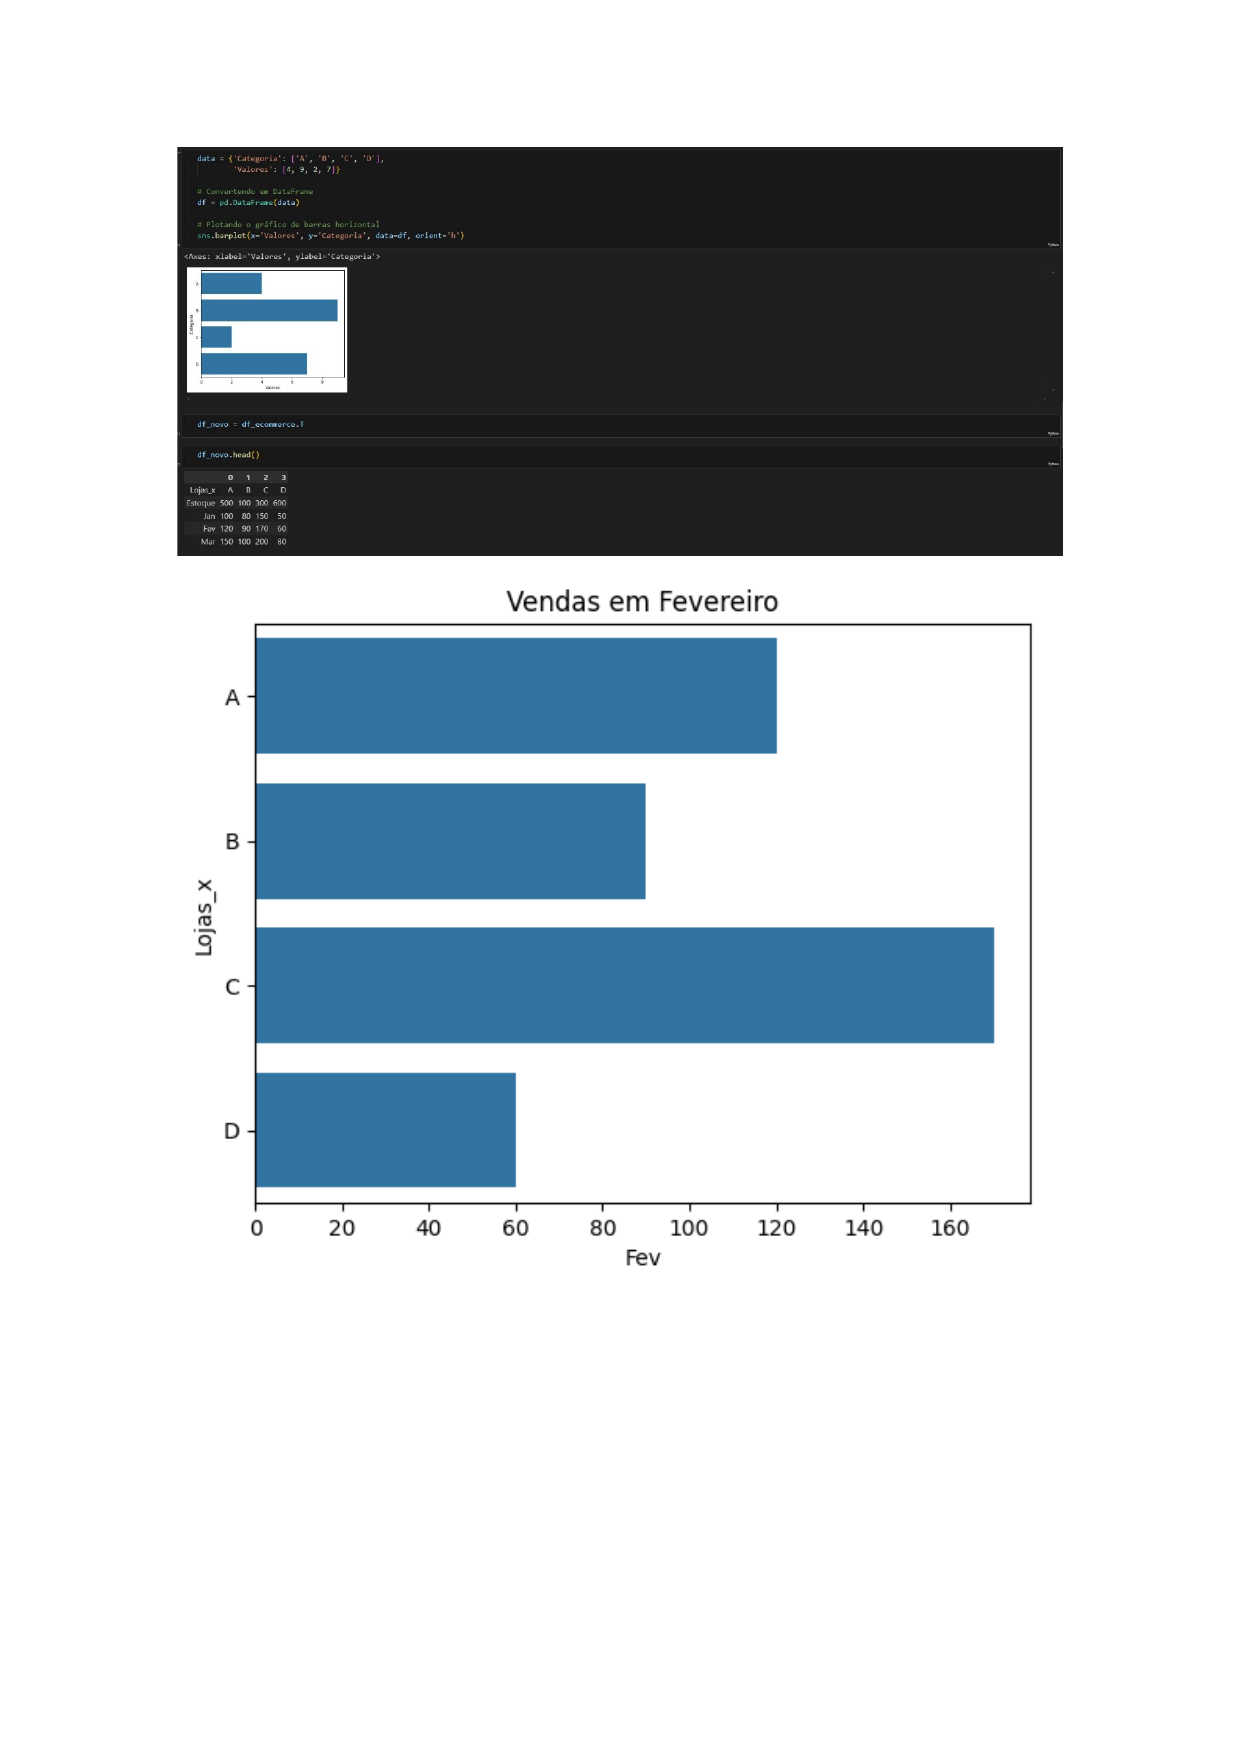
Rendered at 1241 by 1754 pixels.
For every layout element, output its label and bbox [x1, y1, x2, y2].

picture [177, 574, 1046, 1286]
picture [177, 147, 1063, 556]
